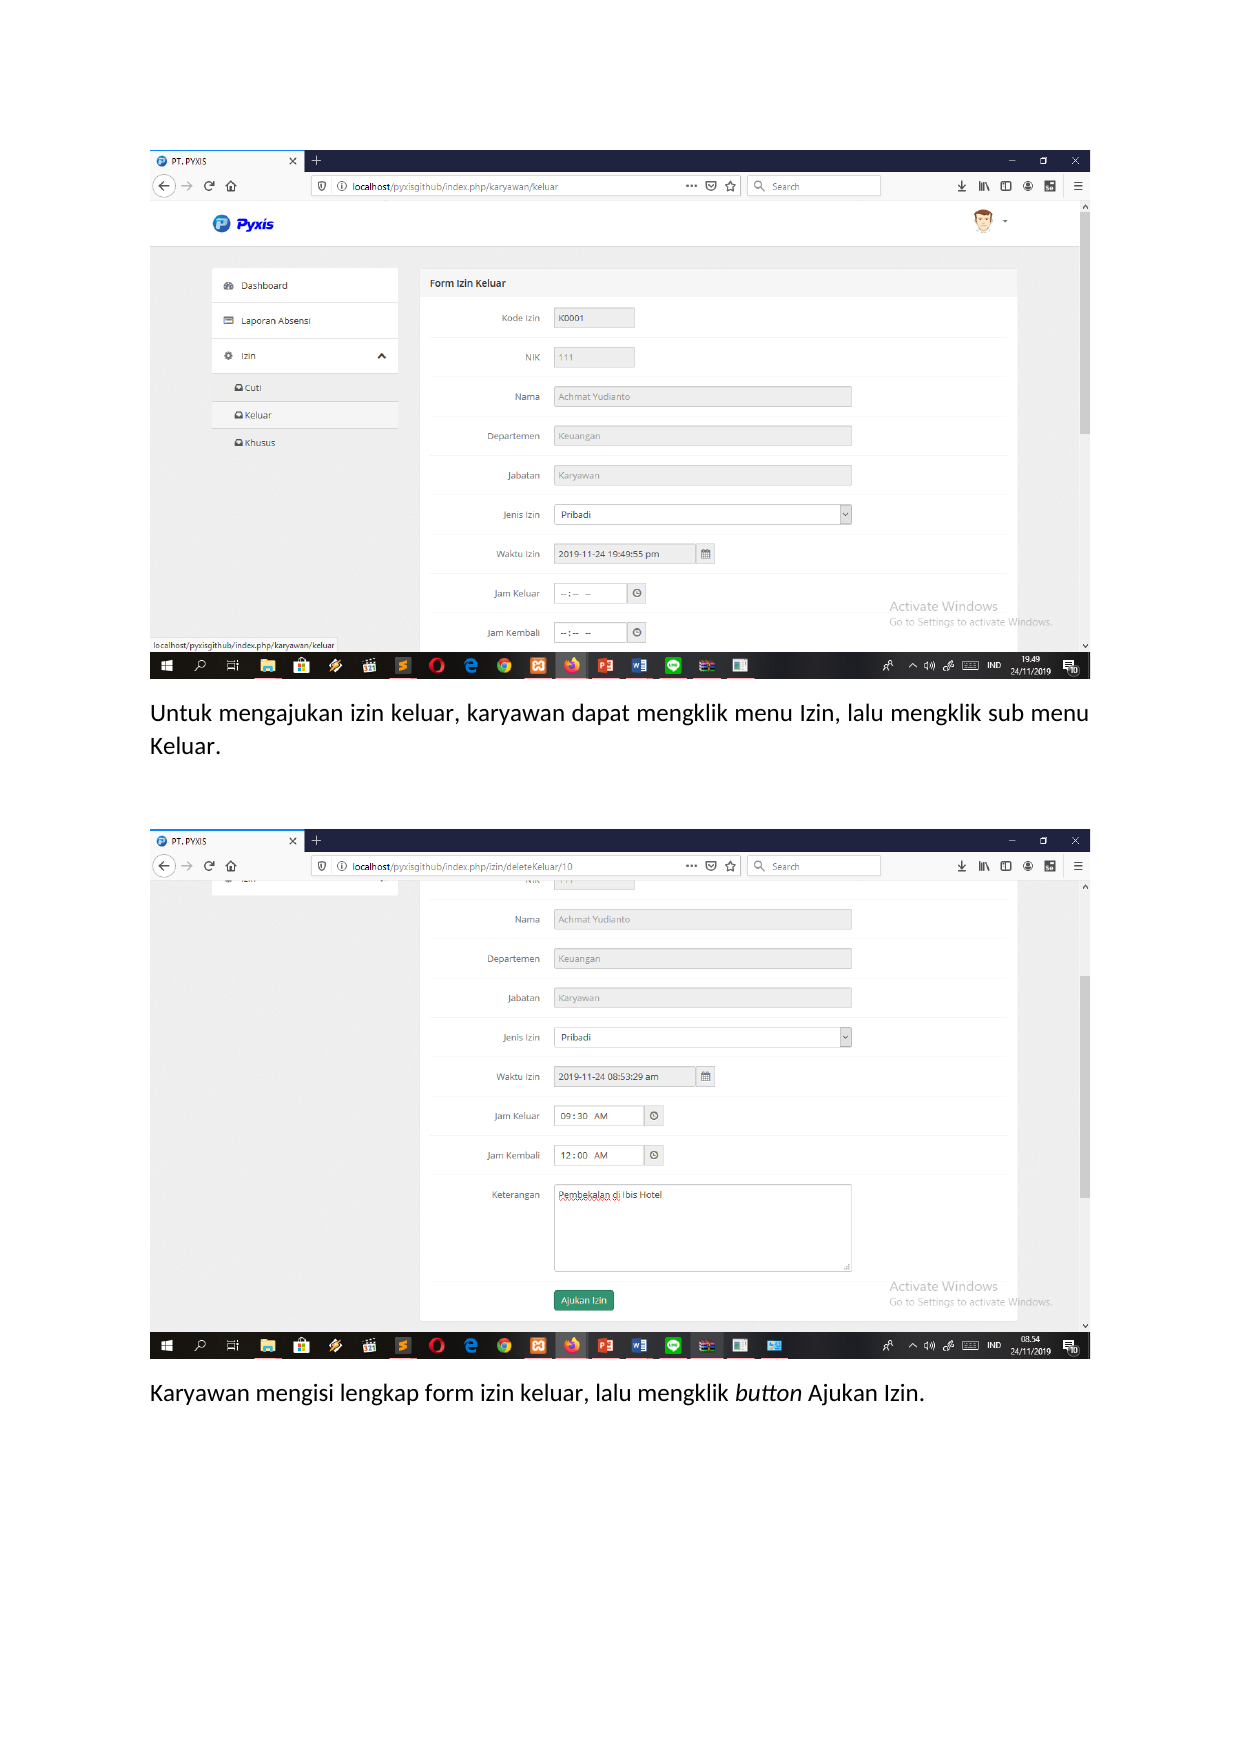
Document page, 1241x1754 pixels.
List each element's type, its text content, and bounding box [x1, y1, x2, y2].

picture [150, 150, 1091, 679]
picture [150, 829, 1091, 1359]
text Untuk mengajukan izin keluar, karyawan dapat mengklik menu Izin, lalu mengklik sub menu Keluar. [150, 697, 1090, 761]
text Karyawan mengisi lengkap form izin keluar, lalu mengklik button Ajukan Izin. [150, 1377, 1090, 1408]
